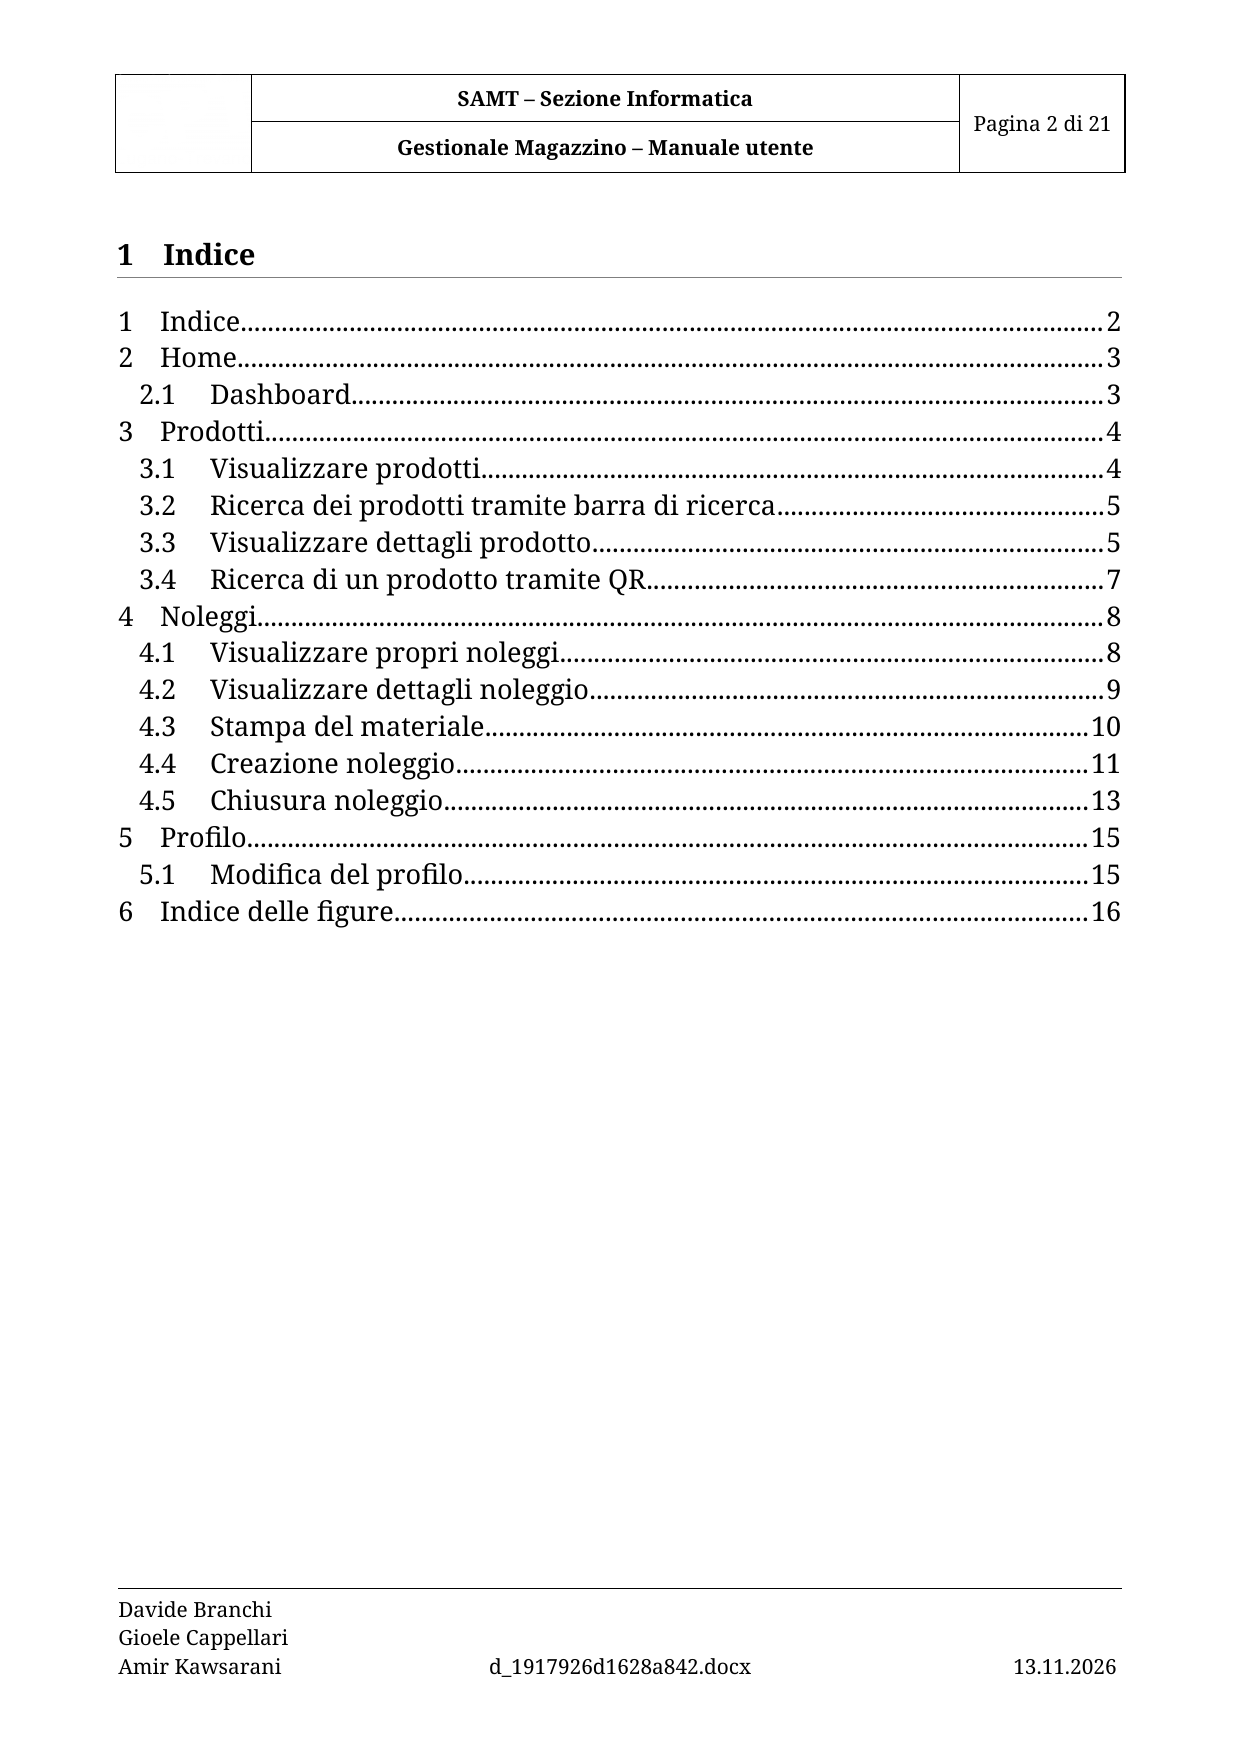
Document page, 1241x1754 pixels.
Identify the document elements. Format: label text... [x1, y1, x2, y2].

picture [115, 74, 251, 172]
subtitle Indice [117, 235, 1122, 277]
text 2.1 Dashboard 3 [139, 376, 1122, 413]
text 3.1 Visualizzare prodotti 4 [139, 449, 1122, 486]
text 4 Noleggi 8 [118, 597, 1122, 634]
text 4.4 Creazione noleggio 11 [139, 744, 1122, 781]
text 3 Prodotti 4 [118, 413, 1122, 449]
text 4.3 Stampa del materiale 10 [139, 708, 1122, 744]
text 3.3 Visualizzare dettagli prodotto 5 [139, 523, 1122, 560]
text 1 Indice 2 [118, 302, 1122, 339]
text 4.2 Visualizzare dettagli noleggio 9 [139, 671, 1122, 708]
text 4.1 Visualizzare propri noleggi 8 [139, 634, 1122, 671]
text 3.2 Ricerca dei prodotti tramite barra di ricerca 5 [139, 486, 1122, 523]
text 5.1 Modifica del profilo 15 [139, 855, 1122, 892]
text 2 Home 3 [118, 339, 1122, 376]
text 5 Profilo 15 [118, 818, 1122, 855]
text 6 Indice delle figure 16 [118, 892, 1122, 929]
text 3.4 Ricerca di un prodotto tramite QR 7 [139, 560, 1122, 597]
text 4.5 Chiusura noleggio 13 [139, 781, 1122, 818]
